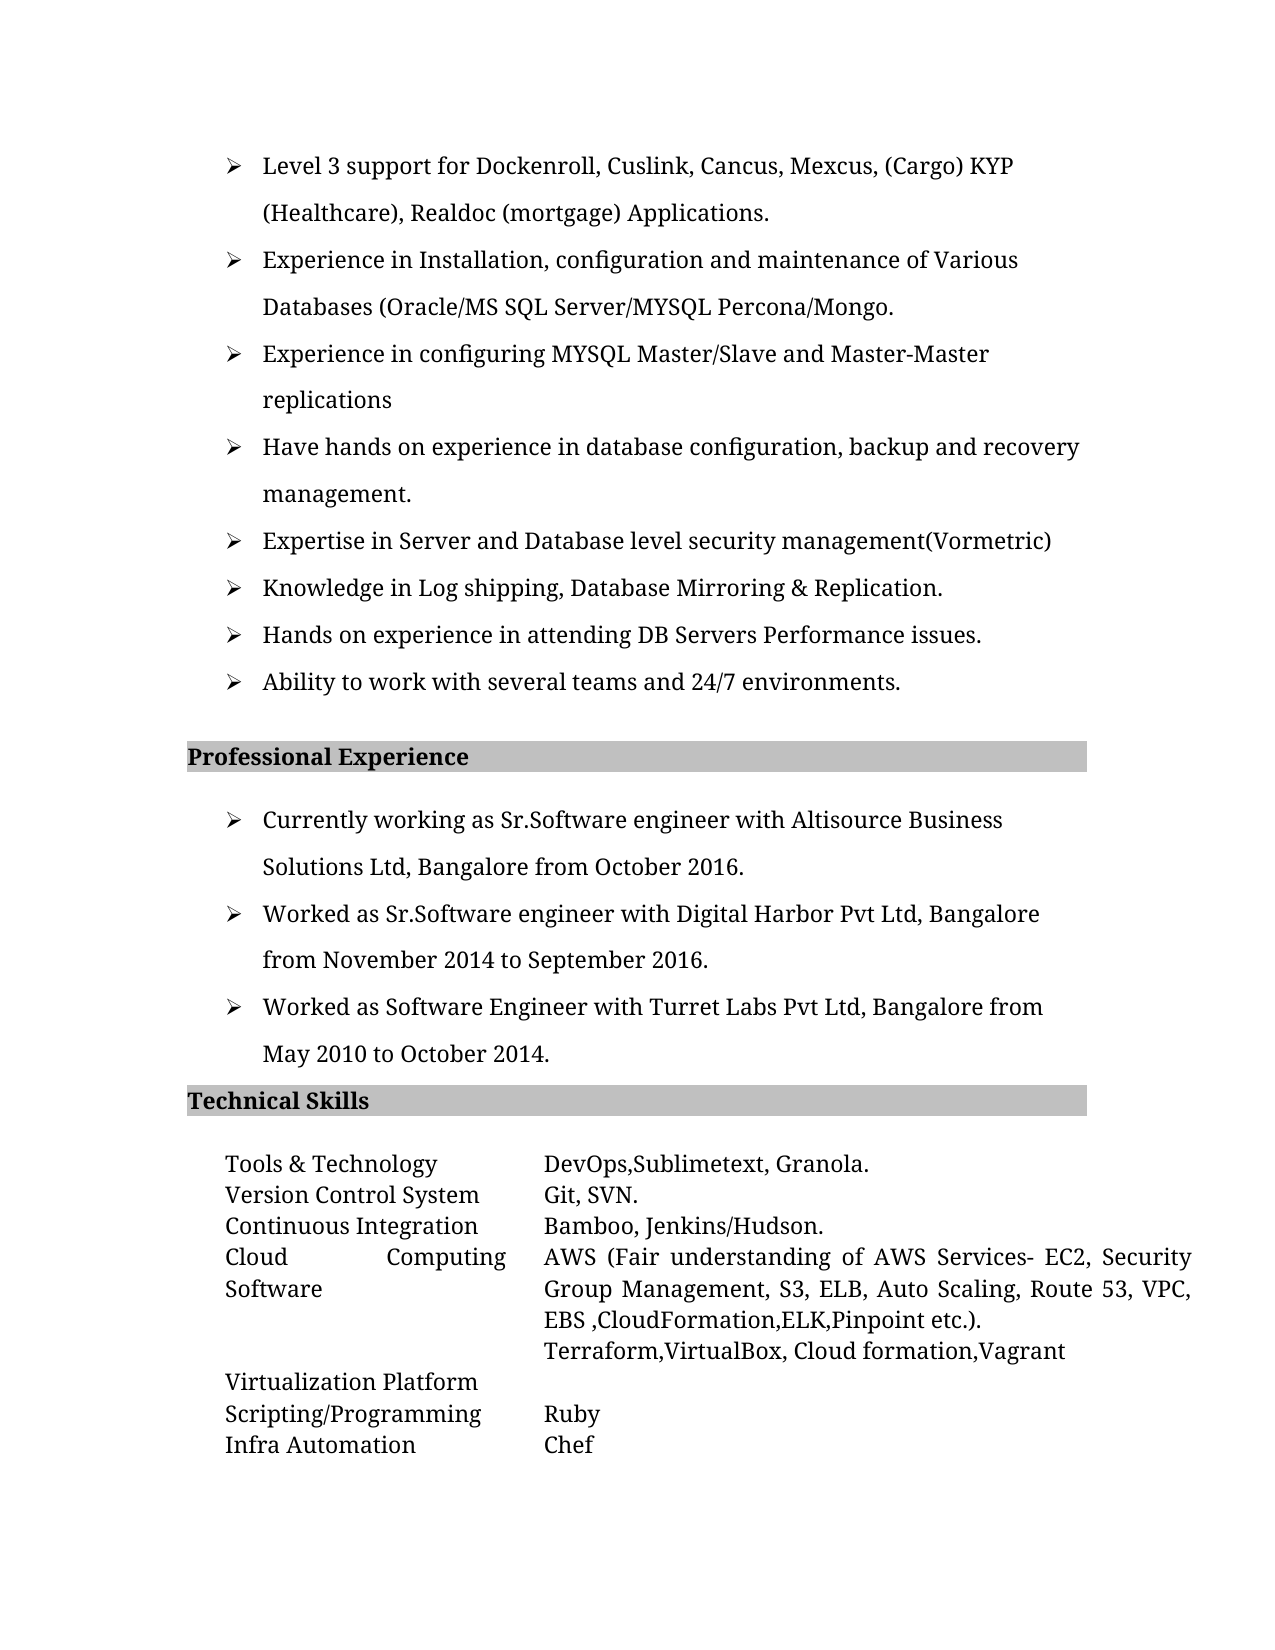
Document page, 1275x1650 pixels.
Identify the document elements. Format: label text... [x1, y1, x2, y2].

list Ability to work with several teams and 24/7 environments. [225, 666, 1087, 697]
table_cell Ruby [506, 1398, 1192, 1429]
list Currently working as Sr.Software engineer with Altisource Business Solutions Ltd, Bangalore from October 2016. [225, 804, 1087, 882]
list Worked as Sr.Software engineer with Digital Harbor Pvt Ltd, Bangalore from November 2014 to September 2016. [225, 897, 1087, 976]
text Technical Skills [187, 1085, 1087, 1116]
table_header Tools & Technology Version Control System Continuous Integration Cloud Computing Software Virtualization Platform [188, 1148, 506, 1397]
list Have hands on experience in database configuration, backup and recovery management. [225, 431, 1087, 509]
table_cell Chef [506, 1429, 1192, 1486]
text Professional Experience [187, 741, 1087, 772]
table_header DevOps,Sublimetext, Granola. Git, SVN. Bamboo, Jenkins/Hudson. AWS (Fair understanding of AWS Services- EC2, Security Group Management, S3, ELB, Auto Scaling, Route 53, VPC, EBS ,CloudFormation,ELK,Pinpoint etc.). Terraform,VirtualBox, Cloud formation,Vagrant [506, 1148, 1192, 1397]
list Experience in Installation, configuration and maintenance of Various Databases (Oracle/MS SQL Server/MYSQL Percona/Mongo. [225, 244, 1087, 322]
list Hands on experience in attending DB Servers Performance issues. [225, 619, 1087, 650]
list Experience in configuring MYSQL Master/Slave and Master-Master replications [225, 337, 1087, 416]
list Expertise in Server and Database level security management(Vormetric) [225, 525, 1087, 556]
list Level 3 support for Dockenroll, Cuslink, Cancus, Mexcus, (Cargo) KYP (Healthcare), Realdoc (mortgage) Applications. [225, 150, 1087, 228]
table_cell Infra Automation [188, 1429, 506, 1486]
list Knowledge in Log shipping, Database Mirroring & Replication. [225, 572, 1087, 603]
table_cell Scripting/Programming [188, 1398, 506, 1429]
list Worked as Software Engineer with Turret Labs Pvt Ltd, Bangalore from May 2010 to October 2014. [225, 991, 1087, 1069]
